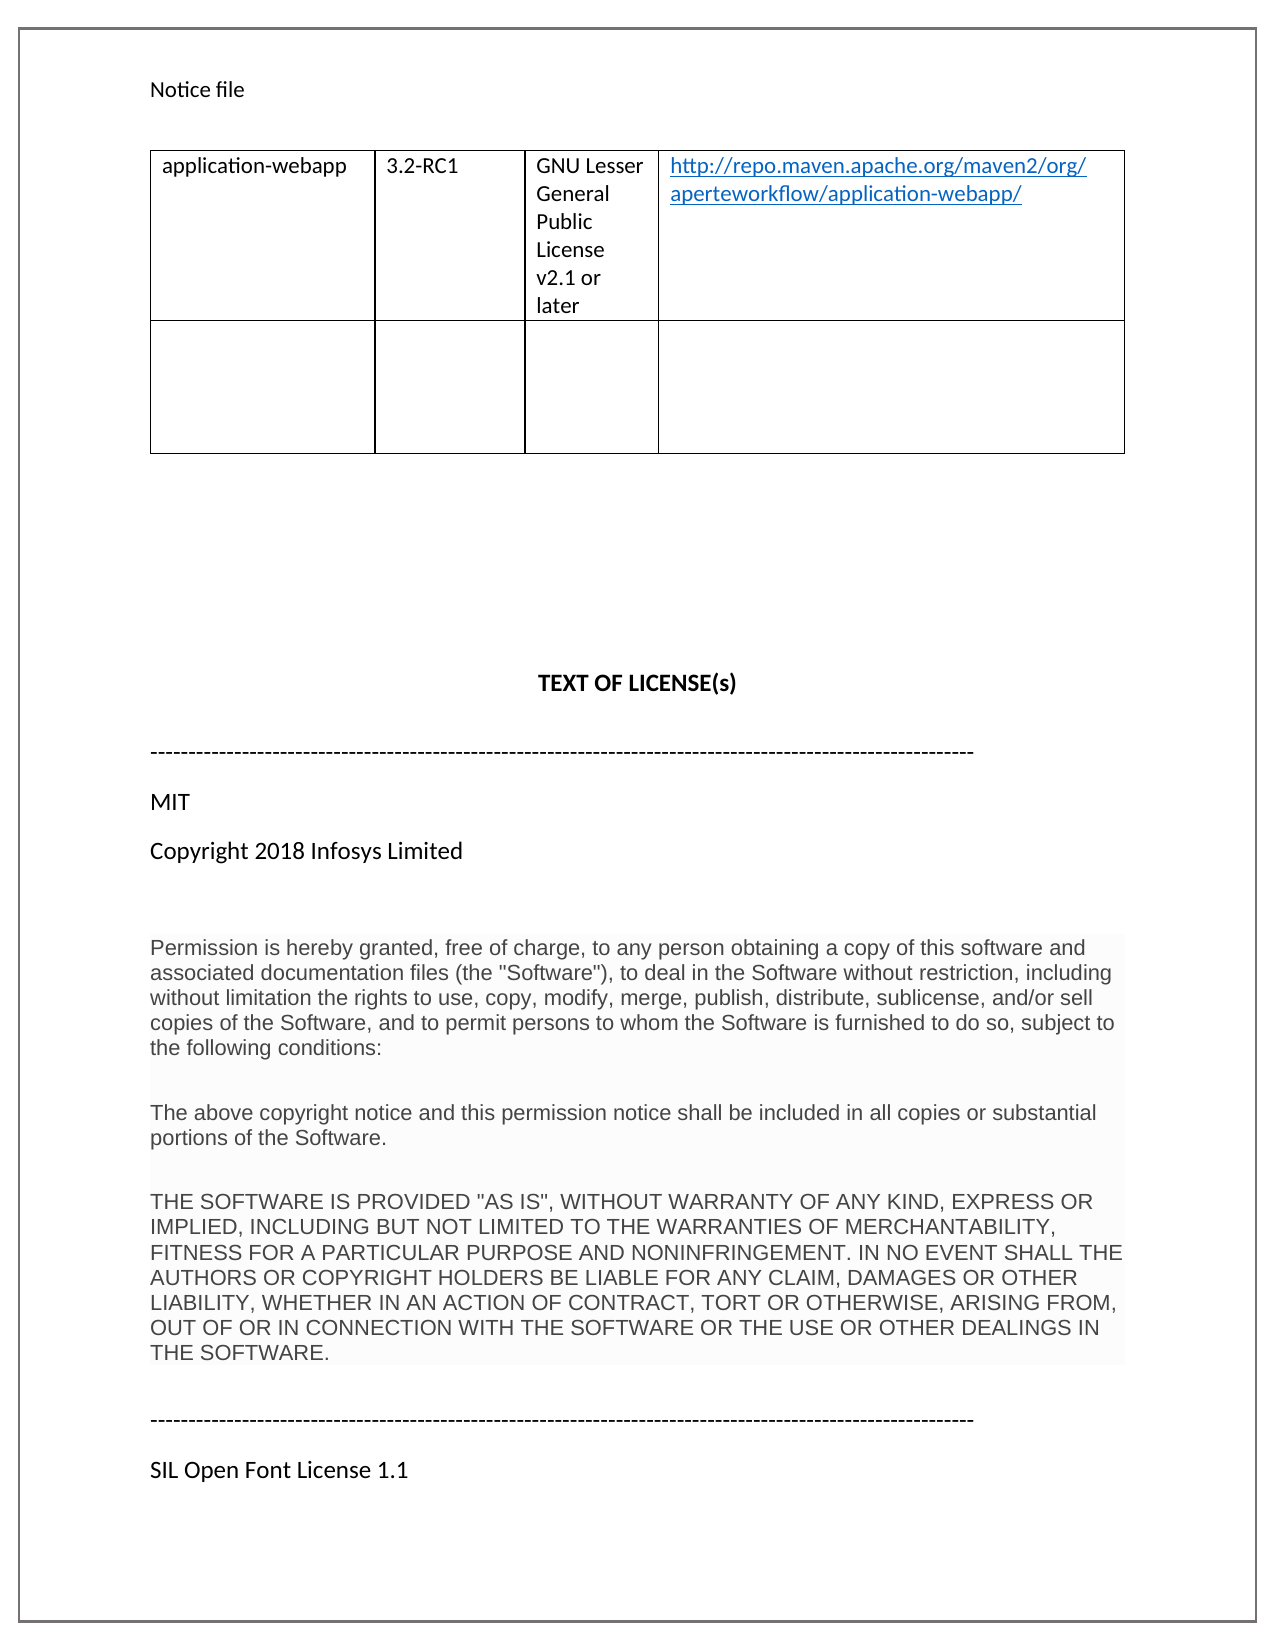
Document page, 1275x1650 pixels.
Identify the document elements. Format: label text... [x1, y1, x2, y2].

text Permission is hereby granted, free of charge, to any person obtaining a copy of this software and associated documentation files (the "Software"), to deal in the Software without restriction, including without limitation the rights to use, copy, modify, merge, publish, distribute, sublicense, and/or sell copies of the Software, and to permit persons to whom the Software is furnished to do so, subject to the following conditions: [150, 934, 1125, 1060]
text Copyright 2018 Infosys Limited [150, 835, 1125, 866]
text ------------------------------------------------------------------------------------------------------------ [150, 1404, 1125, 1435]
text The above copyright notice and this permission notice shall be included in all copies or substantial portions of the Software. [150, 1099, 1125, 1150]
table_cell [376, 321, 524, 452]
table_cell http://repo.maven.apache.org/maven2/org/aperteworkflow/application-webapp/ [659, 151, 1124, 319]
text THE SOFTWARE IS PROVIDED "AS IS", WITHOUT WARRANTY OF ANY KIND, EXPRESS OR IMPLIED, INCLUDING BUT NOT LIMITED TO THE WARRANTIES OF MERCHANTABILITY, FITNESS FOR A PARTICULAR PURPOSE AND NONINFRINGEMENT. IN NO EVENT SHALL THE AUTHORS OR COPYRIGHT HOLDERS BE LIABLE FOR ANY CLAIM, DAMAGES OR OTHER LIABILITY, WHETHER IN AN ACTION OF CONTRACT, TORT OR OTHERWISE, ARISING FROM, OUT OF OR IN CONNECTION WITH THE SOFTWARE OR THE USE OR OTHER DEALINGS IN THE SOFTWARE. [150, 1189, 1125, 1365]
table_cell [151, 321, 374, 452]
table_cell GNU Lesser General Public License v2.1 or later [526, 151, 658, 319]
table_cell 3.2-RC1 [376, 151, 524, 319]
text ------------------------------------------------------------------------------------------------------------ [150, 736, 1125, 767]
table_cell [526, 321, 658, 452]
text MIT [150, 786, 1125, 816]
text TEXT OF LICENSE(s) [150, 667, 1125, 698]
table_cell [659, 321, 1124, 452]
table_cell application-webapp [151, 151, 374, 319]
text SIL Open Font License 1.1 [150, 1454, 1125, 1484]
